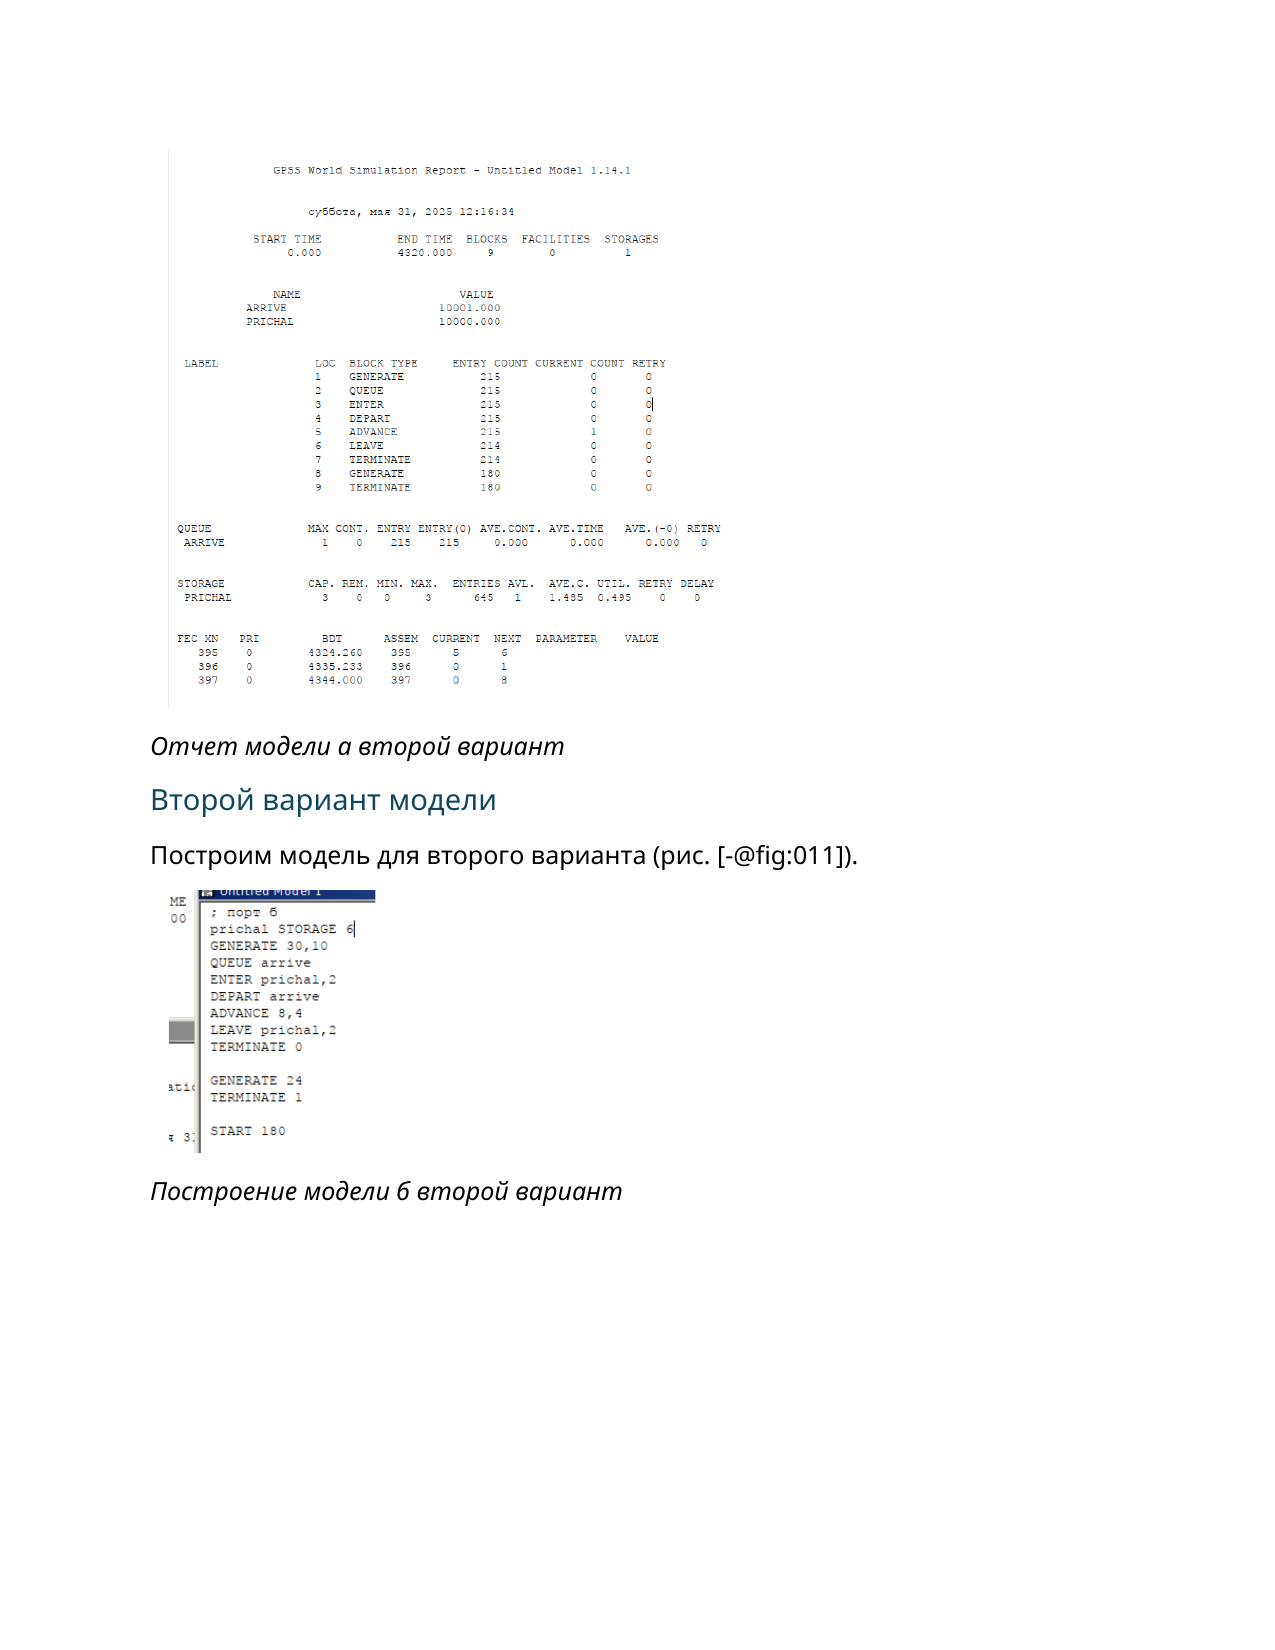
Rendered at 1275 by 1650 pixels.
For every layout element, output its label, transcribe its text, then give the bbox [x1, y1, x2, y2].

text Построим модель для второго варианта (рис. [-@fig:011]). [150, 837, 1125, 872]
text Построение модели б второй вариант [150, 1173, 1125, 1207]
subtitle Второй вариант модели [150, 779, 1125, 819]
picture [168, 150, 782, 708]
picture [168, 890, 376, 1153]
text Отчет модели a второй вариант [150, 728, 1125, 762]
